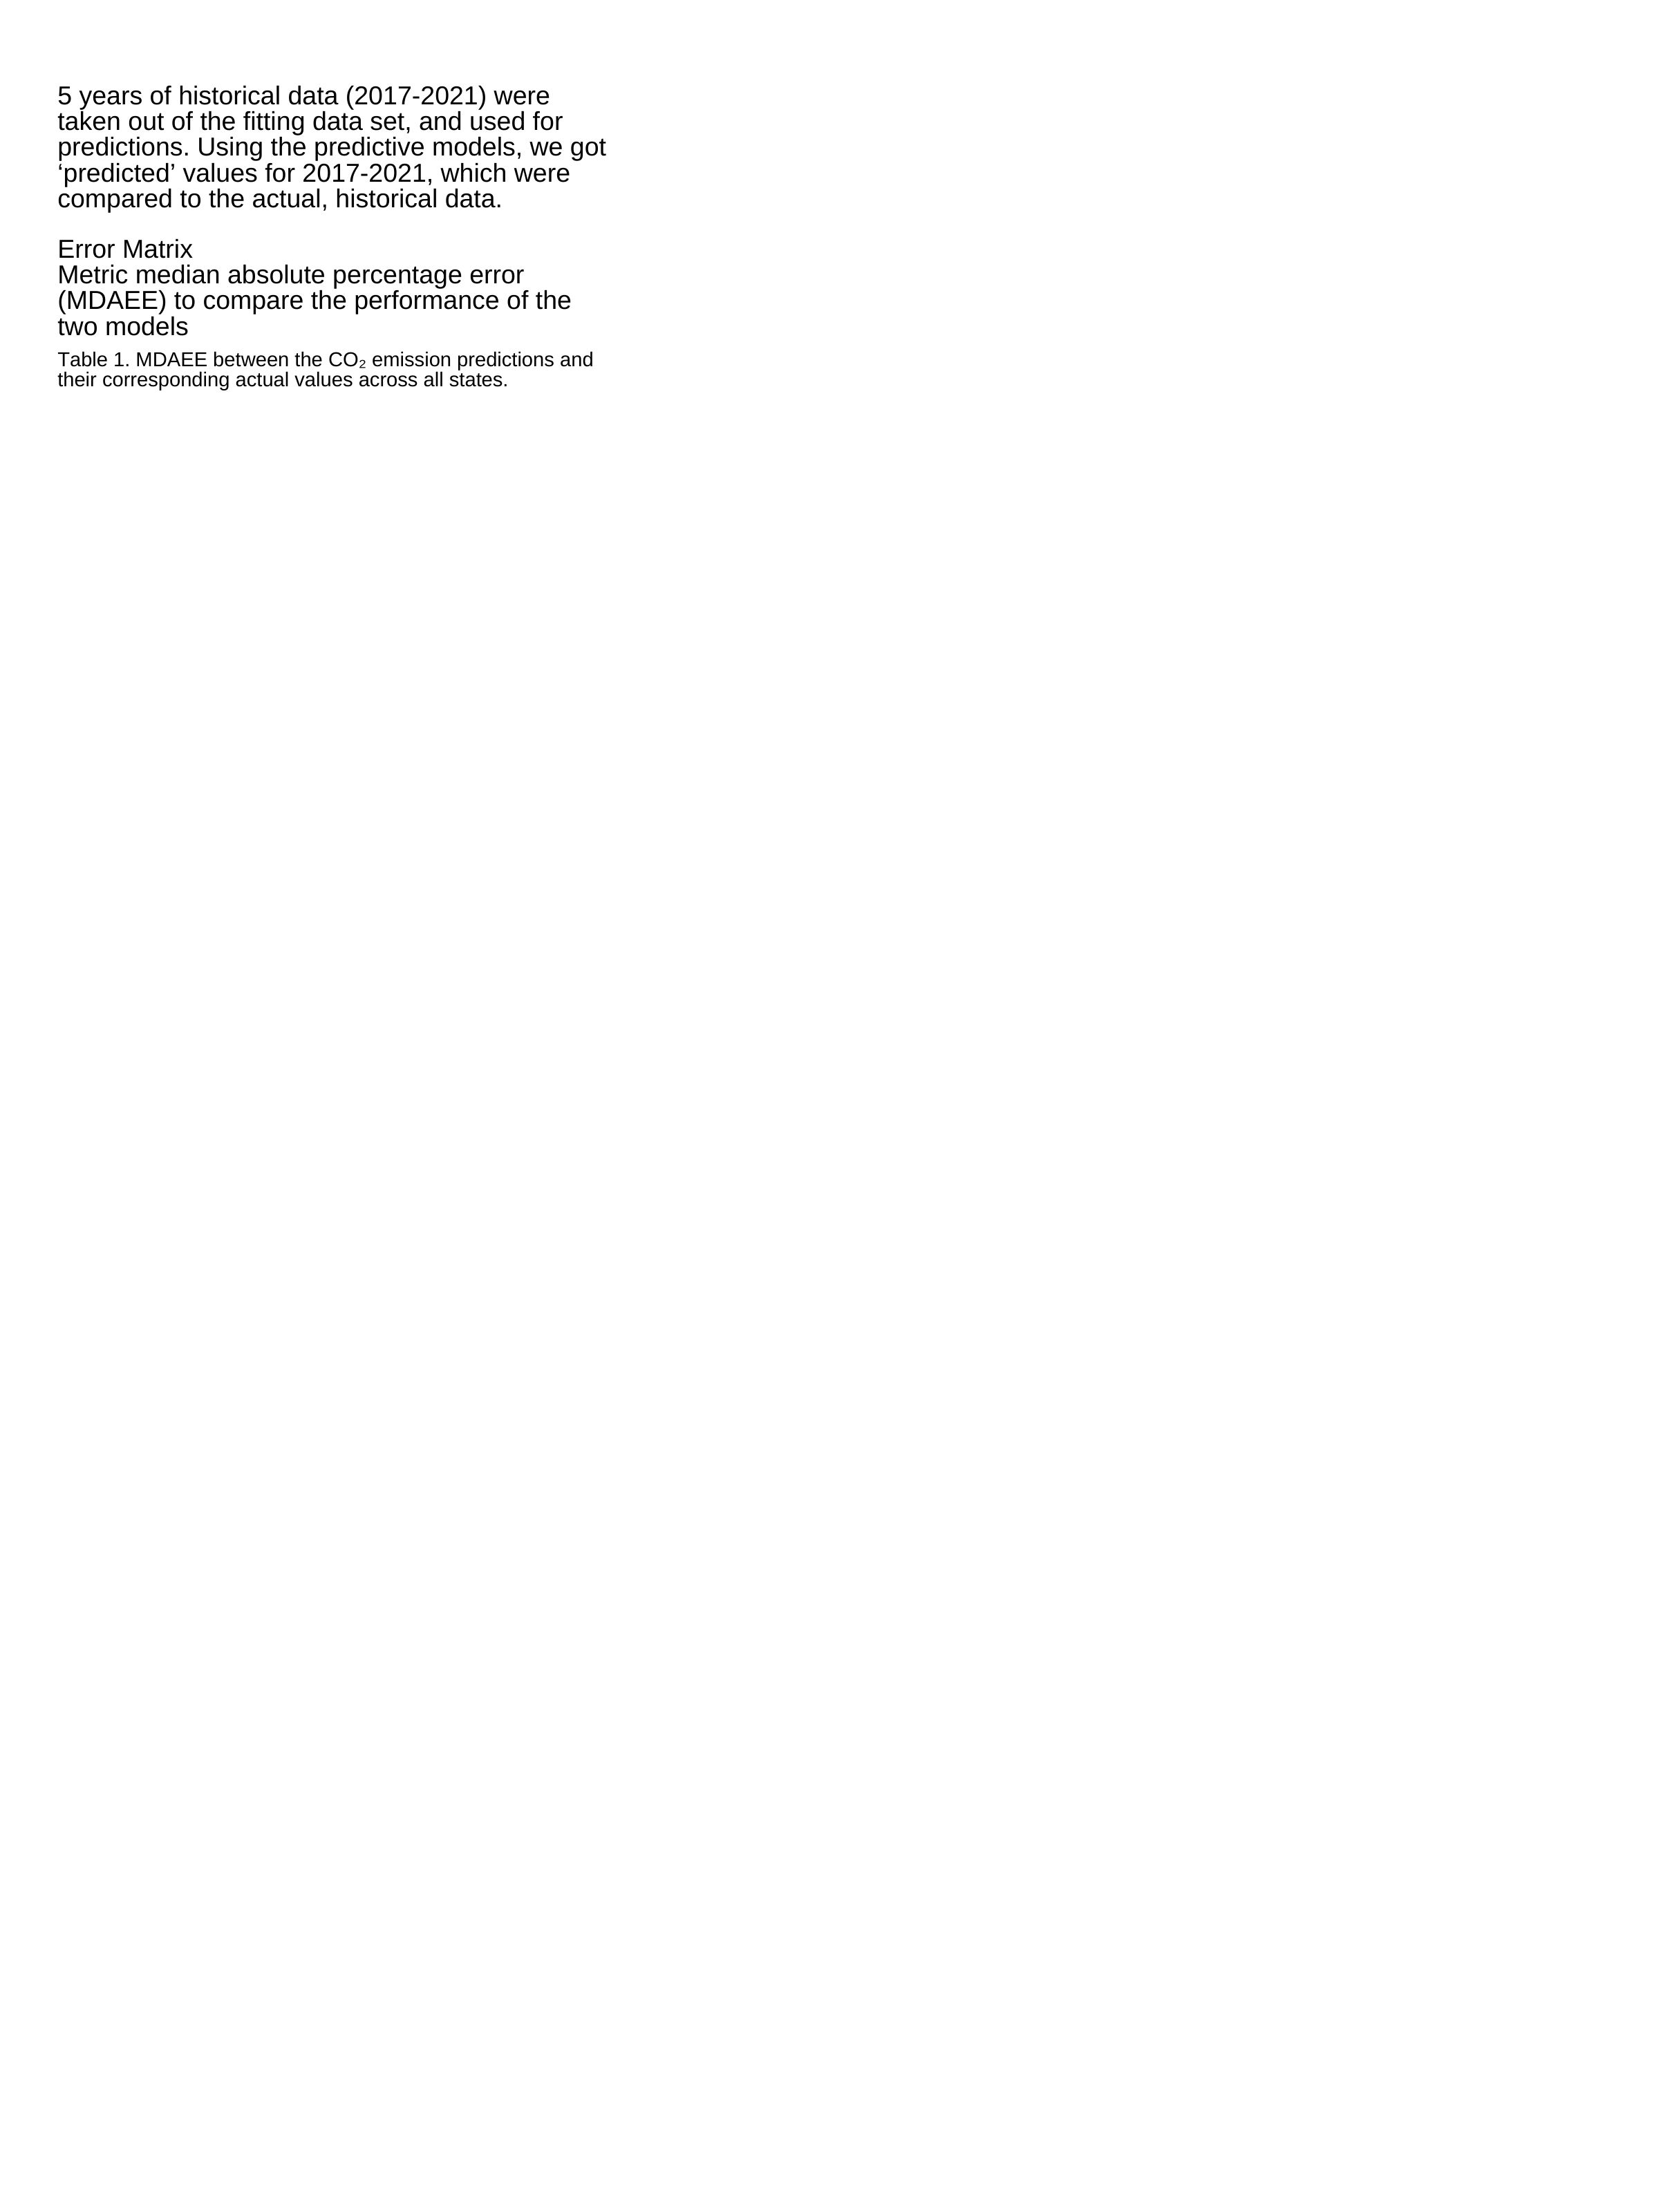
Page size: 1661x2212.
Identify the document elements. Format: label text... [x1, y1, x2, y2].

text predictions. Using the predictive models, we got [57, 136, 1600, 161]
text (MDAEE) to compare the performance of the [57, 290, 1600, 314]
text Error Matrix [57, 238, 1600, 263]
text compared to the actual, historical data. [57, 188, 1600, 212]
text Table 1. MDAEE between the CO₂ emission predictions and [57, 351, 1600, 370]
text Metric median absolute percentage error [57, 264, 1600, 288]
text ‘predicted’ values for 2017-2021, which were [57, 162, 1600, 187]
text 5 years of historical data (2017-2021) were [57, 85, 1600, 109]
text their corresponding actual values across all states. [57, 371, 1600, 390]
text taken out of the fitting data set, and used for [57, 111, 1600, 135]
text two models [57, 316, 1600, 340]
